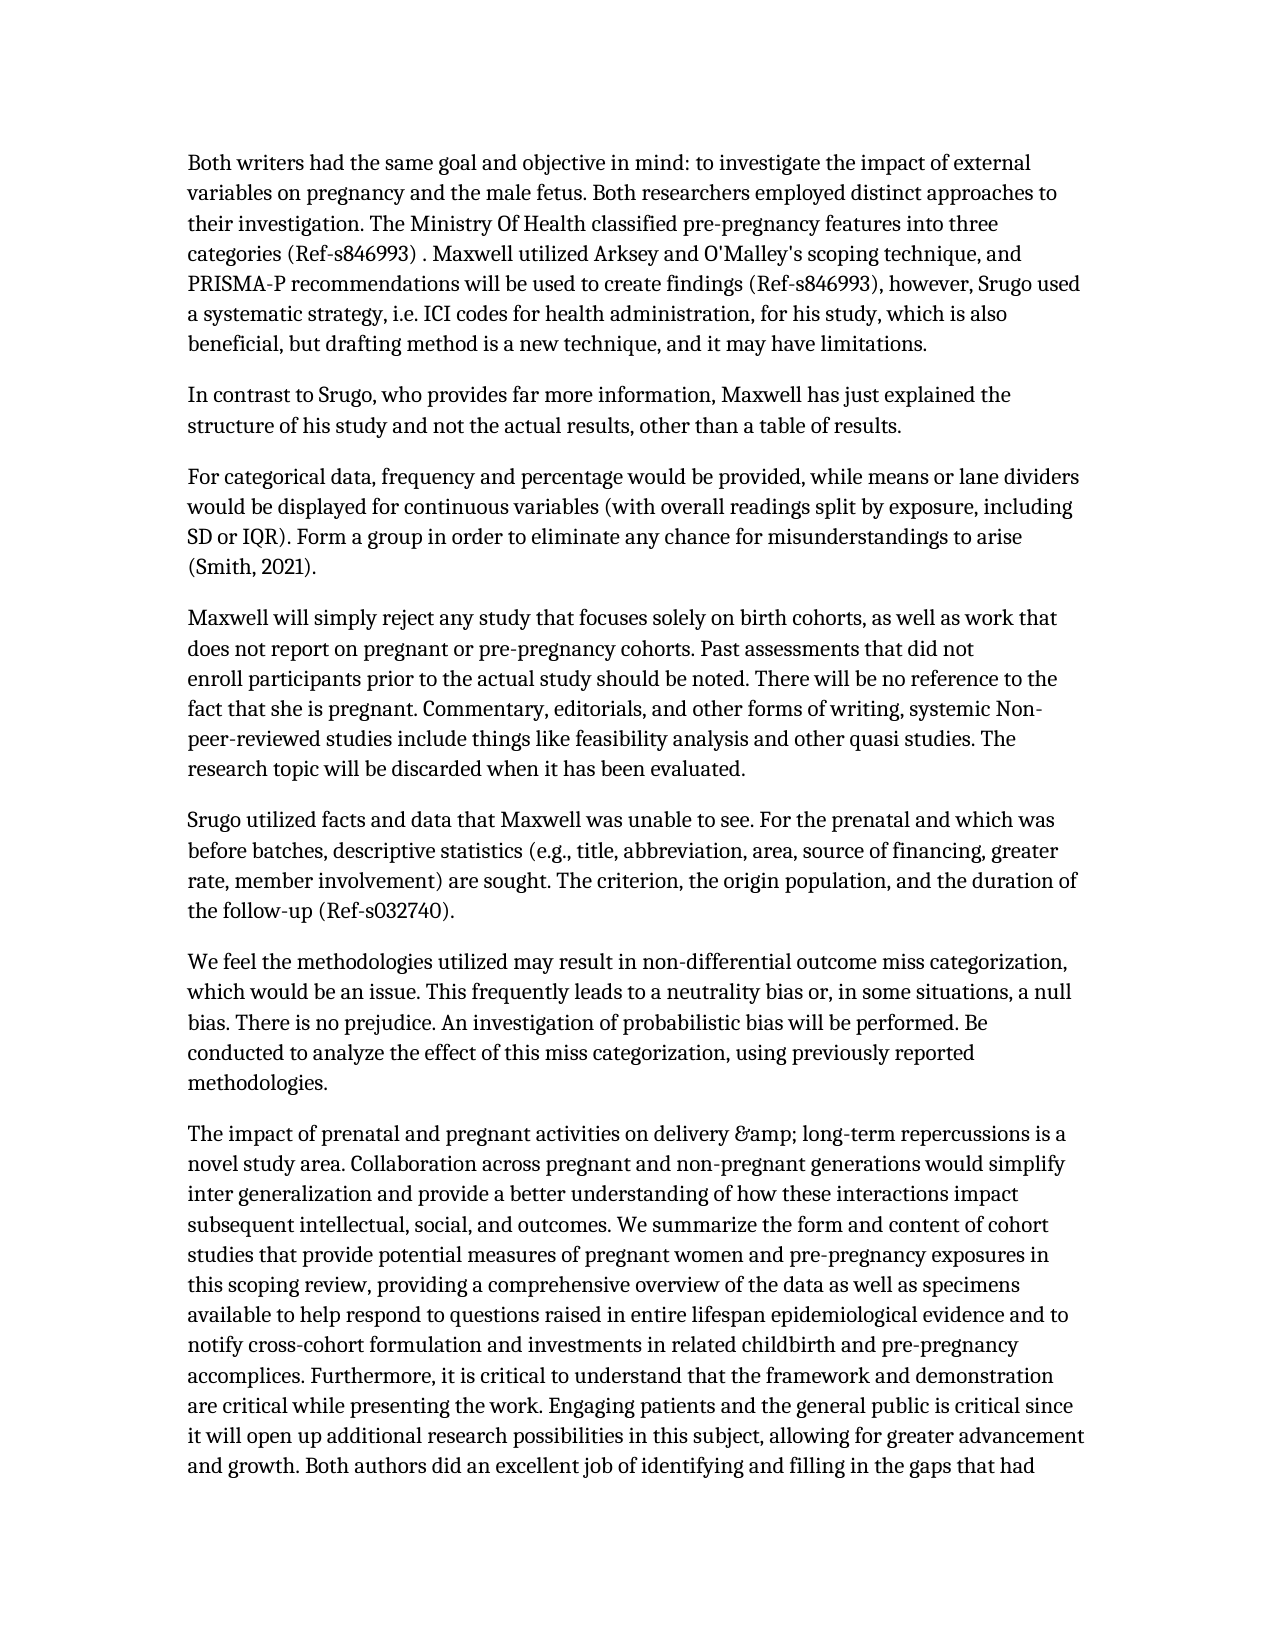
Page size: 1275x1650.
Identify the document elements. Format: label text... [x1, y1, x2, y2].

text In contrast to Srugo, who provides far more information, Maxwell has just explained the structure of his study and not the actual results, other than a table of results. [187, 382, 1087, 439]
text Both writers had the same goal and objective in mind: to investigate the impact of external variables on pregnancy and the male fetus. Both researchers employed distinct approaches to their investigation. The Ministry Of Health classified pre-pregnancy features into three categories (Ref-s846993) . Maxwell utilized Arksey and O'Malley's scoping technique, and PRISMA-P recommendations will be used to create findings (Ref-s846993), however, Srugo used a systematic strategy, i.e. ICI codes for health administration, for his study, which is also beneficial, but drafting method is a new technique, and it may have limitations. [187, 150, 1087, 358]
text We feel the methodologies utilized may result in non-differential outcome miss categorization, which would be an issue. This frequently leads to a neutrality bias or, in some situations, a null bias. There is no prejudice. An investigation of probabilistic bias will be performed. Be conducted to analyze the effect of this miss categorization, using previously reported methodologies. [187, 949, 1087, 1096]
text For categorical data, frequency and percentage would be provided, while means or lane dividers would be displayed for continuous variables (with overall readings split by exposure, including SD or IQR). Form a group in order to eliminate any chance for misunderstandings to arise (Smith, 2021). [187, 463, 1087, 581]
text Srugo utilized facts and data that Maxwell was unable to see. For the prenatal and which was before batches, descriptive statistics (e.g., title, abbreviation, area, source of financing, greater rate, member involvement) are sought. The criterion, the origin population, and the duration of the follow-up (Ref-s032740). [187, 807, 1087, 924]
text Maxwell will simply reject any study that focuses solely on birth cohorts, as well as work that does not report on pregnant or pre-pregnancy cohorts. Past assessments that did not enroll participants prior to the actual study should be noted. There will be no reference to the fact that she is pregnant. Commentary, editorials, and other forms of writing, systemic Non-peer-reviewed studies include things like feasibility analysis and other quasi studies. The research topic will be discarded when it has been evaluated. [187, 605, 1087, 783]
